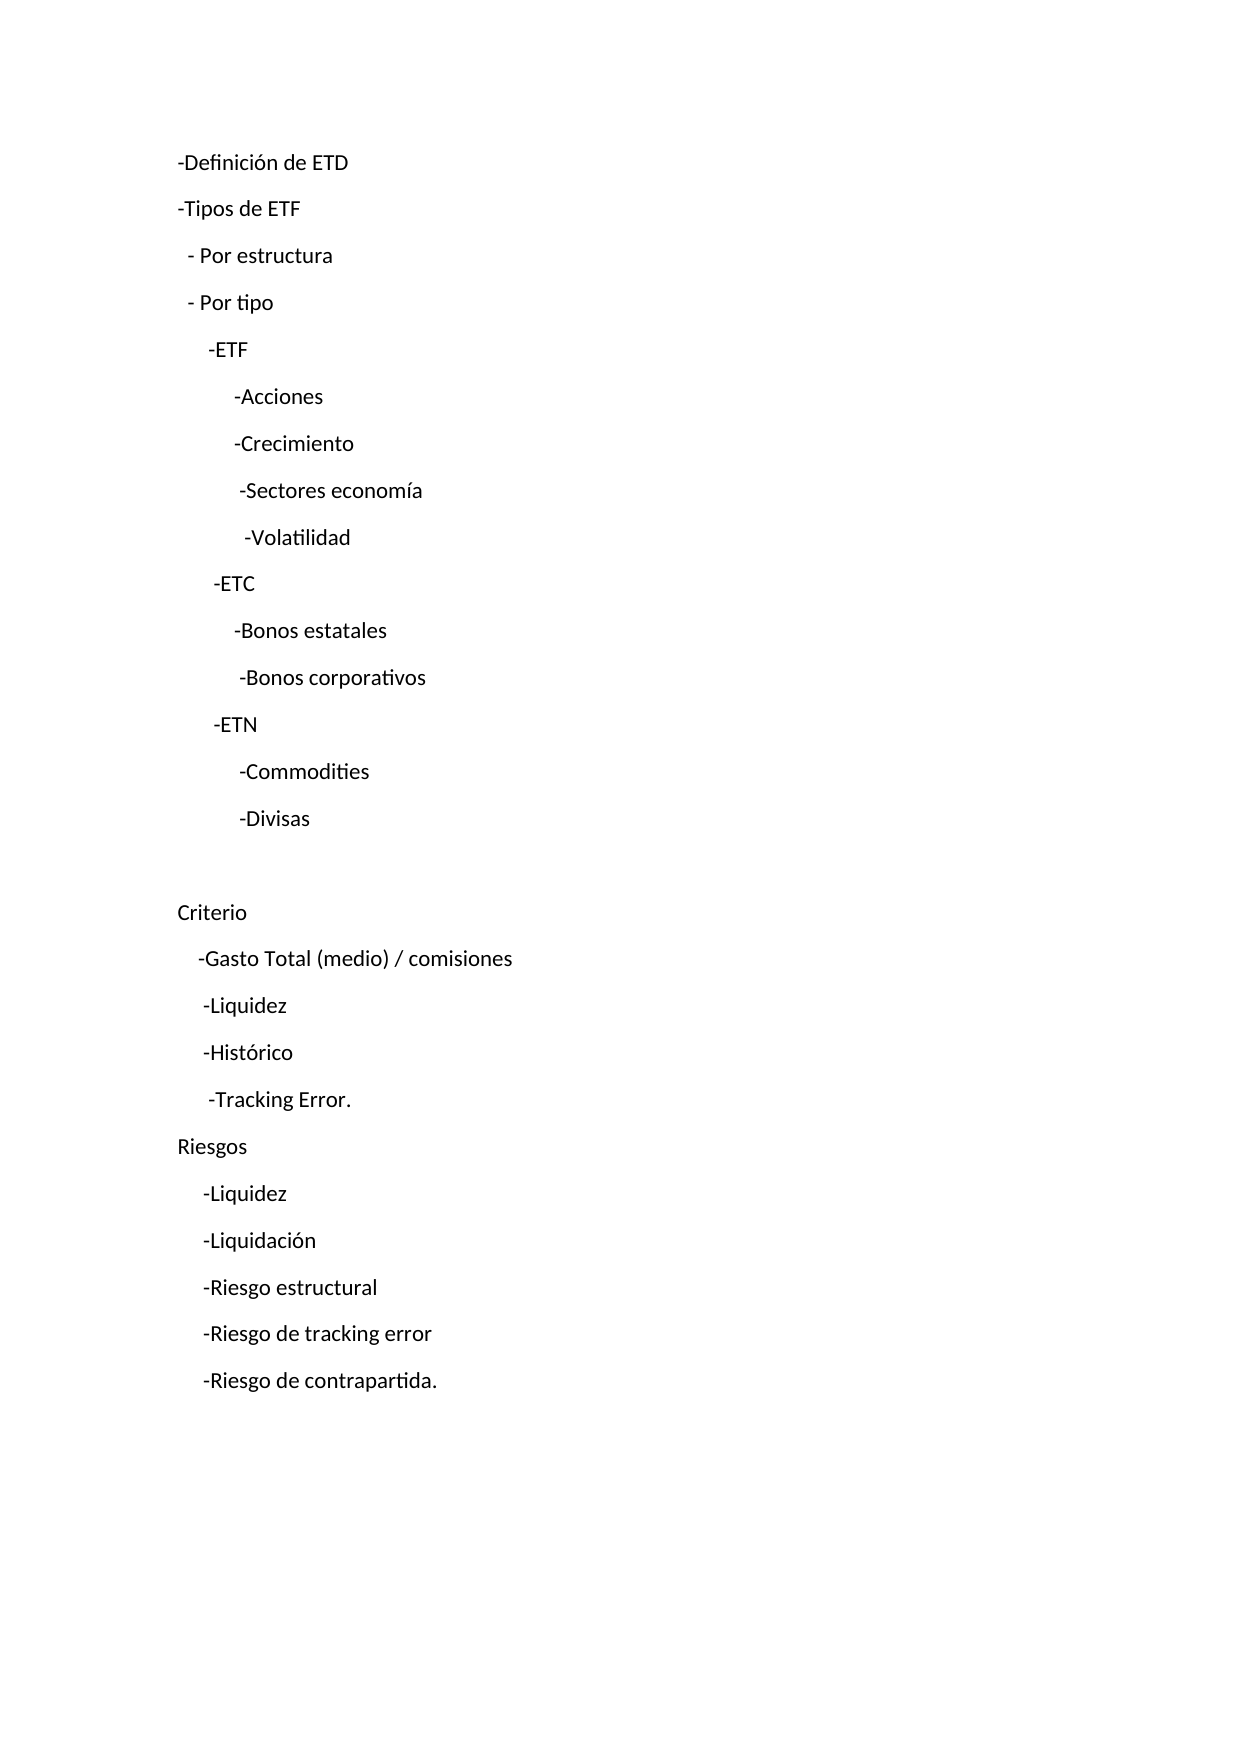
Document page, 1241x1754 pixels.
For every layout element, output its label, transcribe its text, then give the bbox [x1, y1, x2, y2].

text -ETF [177, 335, 1063, 363]
text - Por tipo [177, 288, 1063, 316]
text -Commodities [177, 757, 1063, 785]
text -Volatilidad [177, 523, 1063, 551]
text Riesgos [177, 1132, 1063, 1160]
text Criterio [177, 898, 1063, 926]
text -Tipos de ETF [177, 194, 1063, 222]
text -Liquidez [177, 1179, 1063, 1207]
text -Divisas [177, 804, 1063, 832]
text -Bonos corporativos [177, 663, 1063, 691]
text -Riesgo estructural [177, 1273, 1063, 1301]
text -Liquidación [177, 1226, 1063, 1254]
text -Definición de ETD [177, 148, 1063, 176]
text -ETN [177, 710, 1063, 738]
text -Tracking Error. [177, 1085, 1063, 1113]
text - Por estructura [177, 241, 1063, 269]
text -Acciones [177, 382, 1063, 410]
text -Bonos estatales [177, 616, 1063, 644]
text -Liquidez [177, 991, 1063, 1019]
text -Histórico [177, 1038, 1063, 1066]
text -Gasto Total (medio) / comisiones [177, 944, 1063, 972]
text -ETC [177, 569, 1063, 597]
text -Riesgo de contrapartida. [177, 1366, 1063, 1394]
text -Riesgo de tracking error [177, 1319, 1063, 1347]
text -Sectores economía [177, 476, 1063, 504]
text -Crecimiento [177, 429, 1063, 457]
